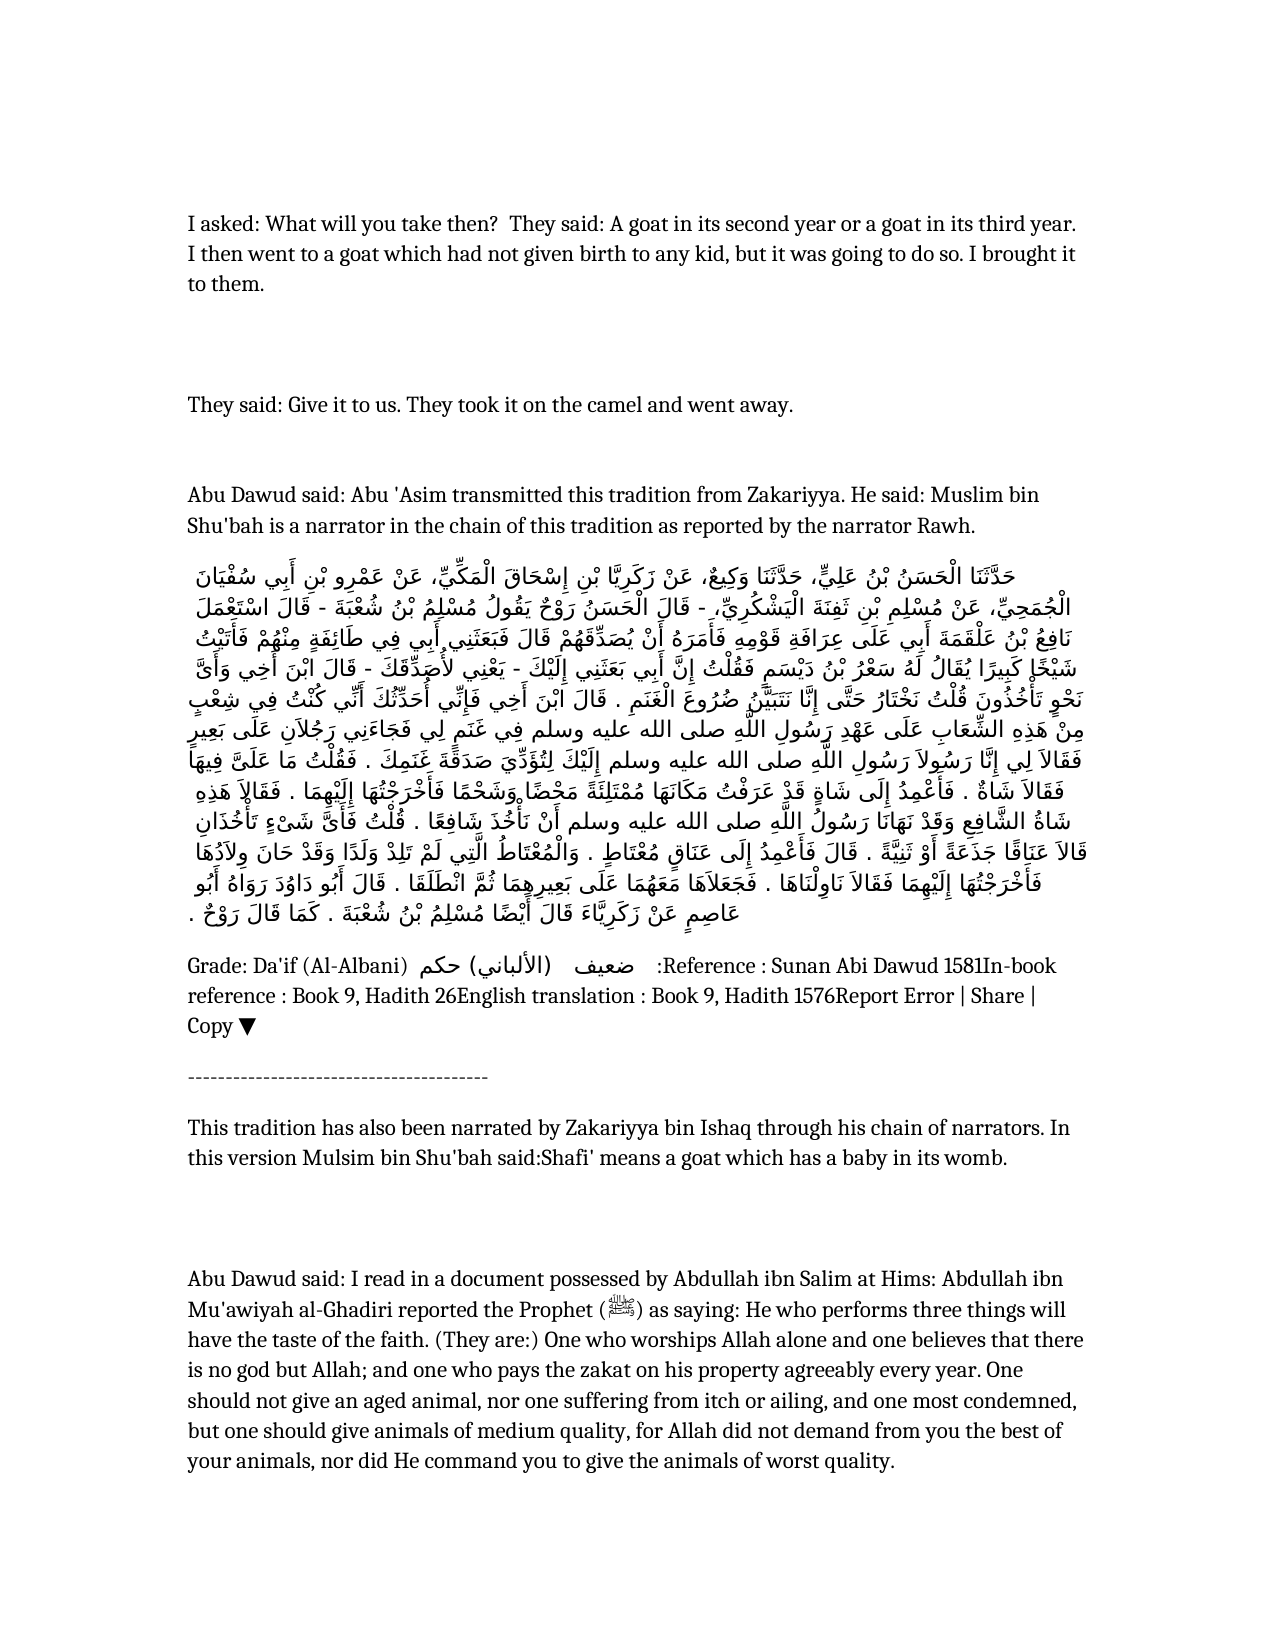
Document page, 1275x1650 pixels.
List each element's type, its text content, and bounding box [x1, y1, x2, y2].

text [187, 150, 1087, 539]
text ---------------------------------------- [187, 1064, 1087, 1090]
text Grade: Da'if (Al-Albani) ضعيف (الألباني) حكم :Reference : Sunan Abi Dawud 1581In-book reference : Book 9, Hadith 26English translation : Book 9, Hadith 1576Report Error | Share | Copy ▼ [187, 952, 1087, 1039]
text حَدَّثَنَا الْحَسَنُ بْنُ عَلِيٍّ، حَدَّثَنَا وَكِيعٌ، عَنْ زَكَرِيَّا بْنِ إِسْحَاقَ الْمَكِّيِّ، عَنْ عَمْرِو بْنِ أَبِي سُفْيَانَ الْجُمَحِيِّ، عَنْ مُسْلِمِ بْنِ ثَفِنَةَ الْيَشْكُرِيِّ، - قَالَ الْحَسَنُ رَوْحٌ يَقُولُ مُسْلِمُ بْنُ شُعْبَةَ - قَالَ اسْتَعْمَلَ نَافِعُ بْنُ عَلْقَمَةَ أَبِي عَلَى عِرَافَةِ قَوْمِهِ فَأَمَرَهُ أَنْ يُصَدِّقَهُمْ قَالَ فَبَعَثَنِي أَبِي فِي طَائِفَةٍ مِنْهُمْ فَأَتَيْتُ شَيْخًا كَبِيرًا يُقَالُ لَهُ سَعْرُ بْنُ دَيْسَمٍ فَقُلْتُ إِنَّ أَبِي بَعَثَنِي إِلَيْكَ - يَعْنِي لأُصَدِّقَكَ - قَالَ ابْنَ أَخِي وَأَىَّ نَحْوٍ تَأْخُذُونَ قُلْتُ نَخْتَارُ حَتَّى إِنَّا نَتَبَيَّنُ ضُرُوعَ الْغَنَمِ ‏.‏ قَالَ ابْنَ أَخِي فَإِنِّي أُحَدِّثُكَ أَنِّي كُنْتُ فِي شِعْبٍ مِنْ هَذِهِ الشِّعَابِ عَلَى عَهْدِ رَسُولِ اللَّهِ صلى الله عليه وسلم فِي غَنَمٍ لِي فَجَاءَنِي رَجُلاَنِ عَلَى بَعِيرٍ فَقَالاَ لِي إِنَّا رَسُولاَ رَسُولِ اللَّهِ صلى الله عليه وسلم إِلَيْكَ لِتُؤَدِّيَ صَدَقَةَ غَنَمِكَ ‏.‏ فَقُلْتُ مَا عَلَىَّ فِيهَا فَقَالاَ شَاةٌ ‏.‏ فَأَعْمِدُ إِلَى شَاةٍ قَدْ عَرَفْتُ مَكَانَهَا مُمْتَلِئَةً مَحْضًا وَشَحْمًا فَأَخْرَجْتُهَا إِلَيْهِمَا ‏.‏ فَقَالاَ هَذِهِ شَاةُ الشَّافِعِ وَقَدْ نَهَانَا رَسُولُ اللَّهِ صلى الله عليه وسلم أَنْ نَأْخُذَ شَافِعًا ‏.‏ قُلْتُ فَأَىَّ شَىْءٍ تَأْخُذَانِ قَالاَ عَنَاقًا جَذَعَةً أَوْ ثَنِيَّةً ‏.‏ قَالَ فَأَعْمِدُ إِلَى عَنَاقٍ مُعْتَاطٍ ‏.‏ وَالْمُعْتَاطُ الَّتِي لَمْ تَلِدْ وَلَدًا وَقَدْ حَانَ وِلاَدُهَا فَأَخْرَجْتُهَا إِلَيْهِمَا فَقَالاَ نَاوِلْنَاهَا ‏.‏ فَجَعَلاَهَا مَعَهُمَا عَلَى بَعِيرِهِمَا ثُمَّ انْطَلَقَا ‏.‏ قَالَ أَبُو دَاوُدَ رَوَاهُ أَبُو عَاصِمٍ عَنْ زَكَرِيَّاءَ قَالَ أَيْضًا مُسْلِمُ بْنُ شُعْبَةَ ‏.‏ كَمَا قَالَ رَوْحٌ ‏.‏ [187, 563, 1087, 927]
text This tradition has also been narrated by Zakariyya bin Ishaq through his chain of narrators. In this version Mulsim bin Shu'bah said:Shafi' means a goat which has a baby in its womb. Abu Dawud said: I read in a document possessed by Abdullah ibn Salim at Hims: Abdullah ibn Mu'awiyah al-Ghadiri reported the Prophet (ﷺ) as saying: He who performs three things will have the taste of the faith. (They are:) One who worships Allah alone and one believes that there is no god but Allah; and one who pays the zakat on his property agreeably every year. One should not give an aged animal, nor one suffering from itch or ailing, and one most condemned, but one should give animals of medium quality, for Allah did not demand from you the best of your animals, nor did He command you to give the animals of worst quality. [187, 1115, 1087, 1474]
